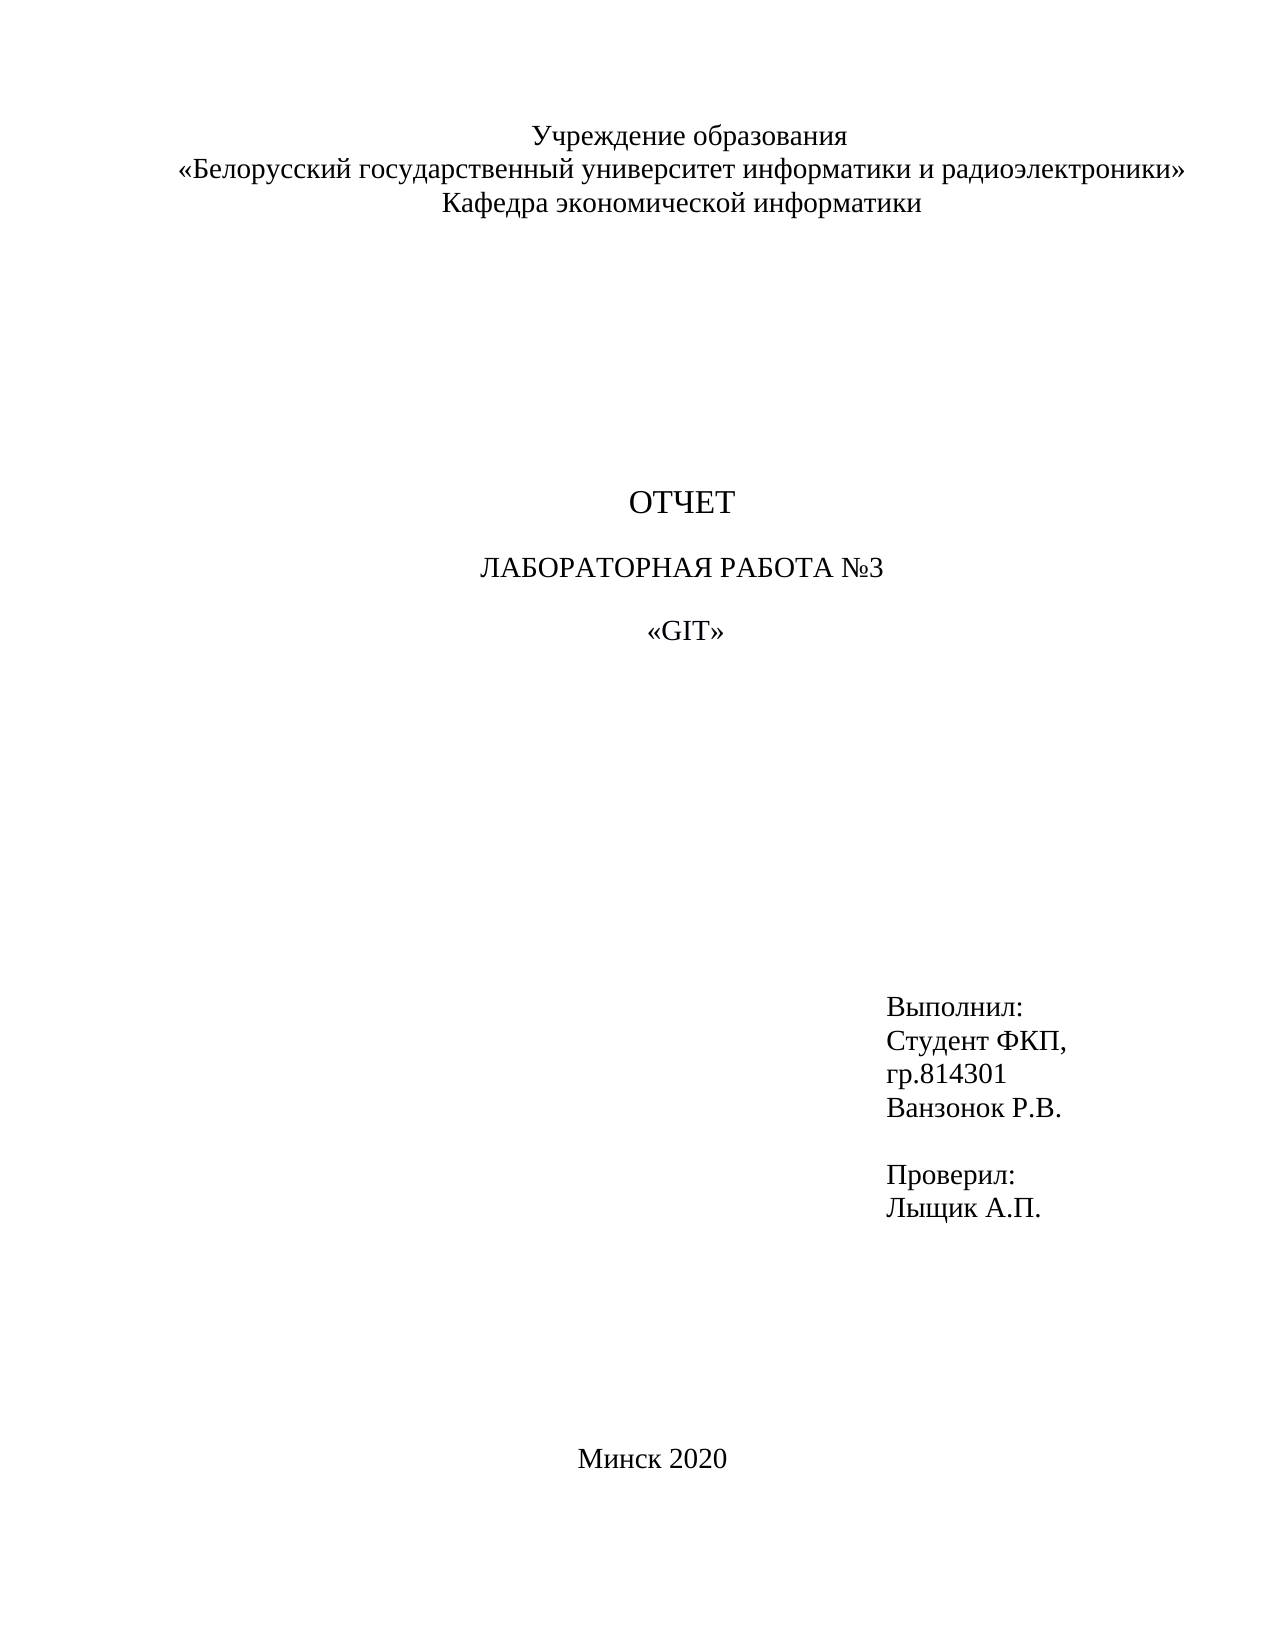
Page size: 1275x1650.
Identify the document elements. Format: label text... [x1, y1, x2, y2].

text «Белорусский государственный университет информатики и радиоэлектроники» [177, 152, 1186, 185]
text Выполнил: [886, 989, 1186, 1023]
text Лыщик А.П. [886, 1190, 1186, 1224]
text ОТЧЕТ [177, 483, 1186, 521]
text «GIT» [177, 613, 1186, 646]
text Кафедра экономической информатики [177, 185, 1186, 219]
text Минск 2020 [340, 1441, 965, 1475]
text Проверил: [886, 1157, 1186, 1190]
text ЛАБОРАТОРНАЯ РАБОТА №3 [177, 550, 1186, 584]
text Студент ФКП, гр.814301 [886, 1023, 1186, 1090]
text Ванзонок Р.В. [886, 1090, 1186, 1123]
text Учреждение образования [177, 118, 1186, 152]
